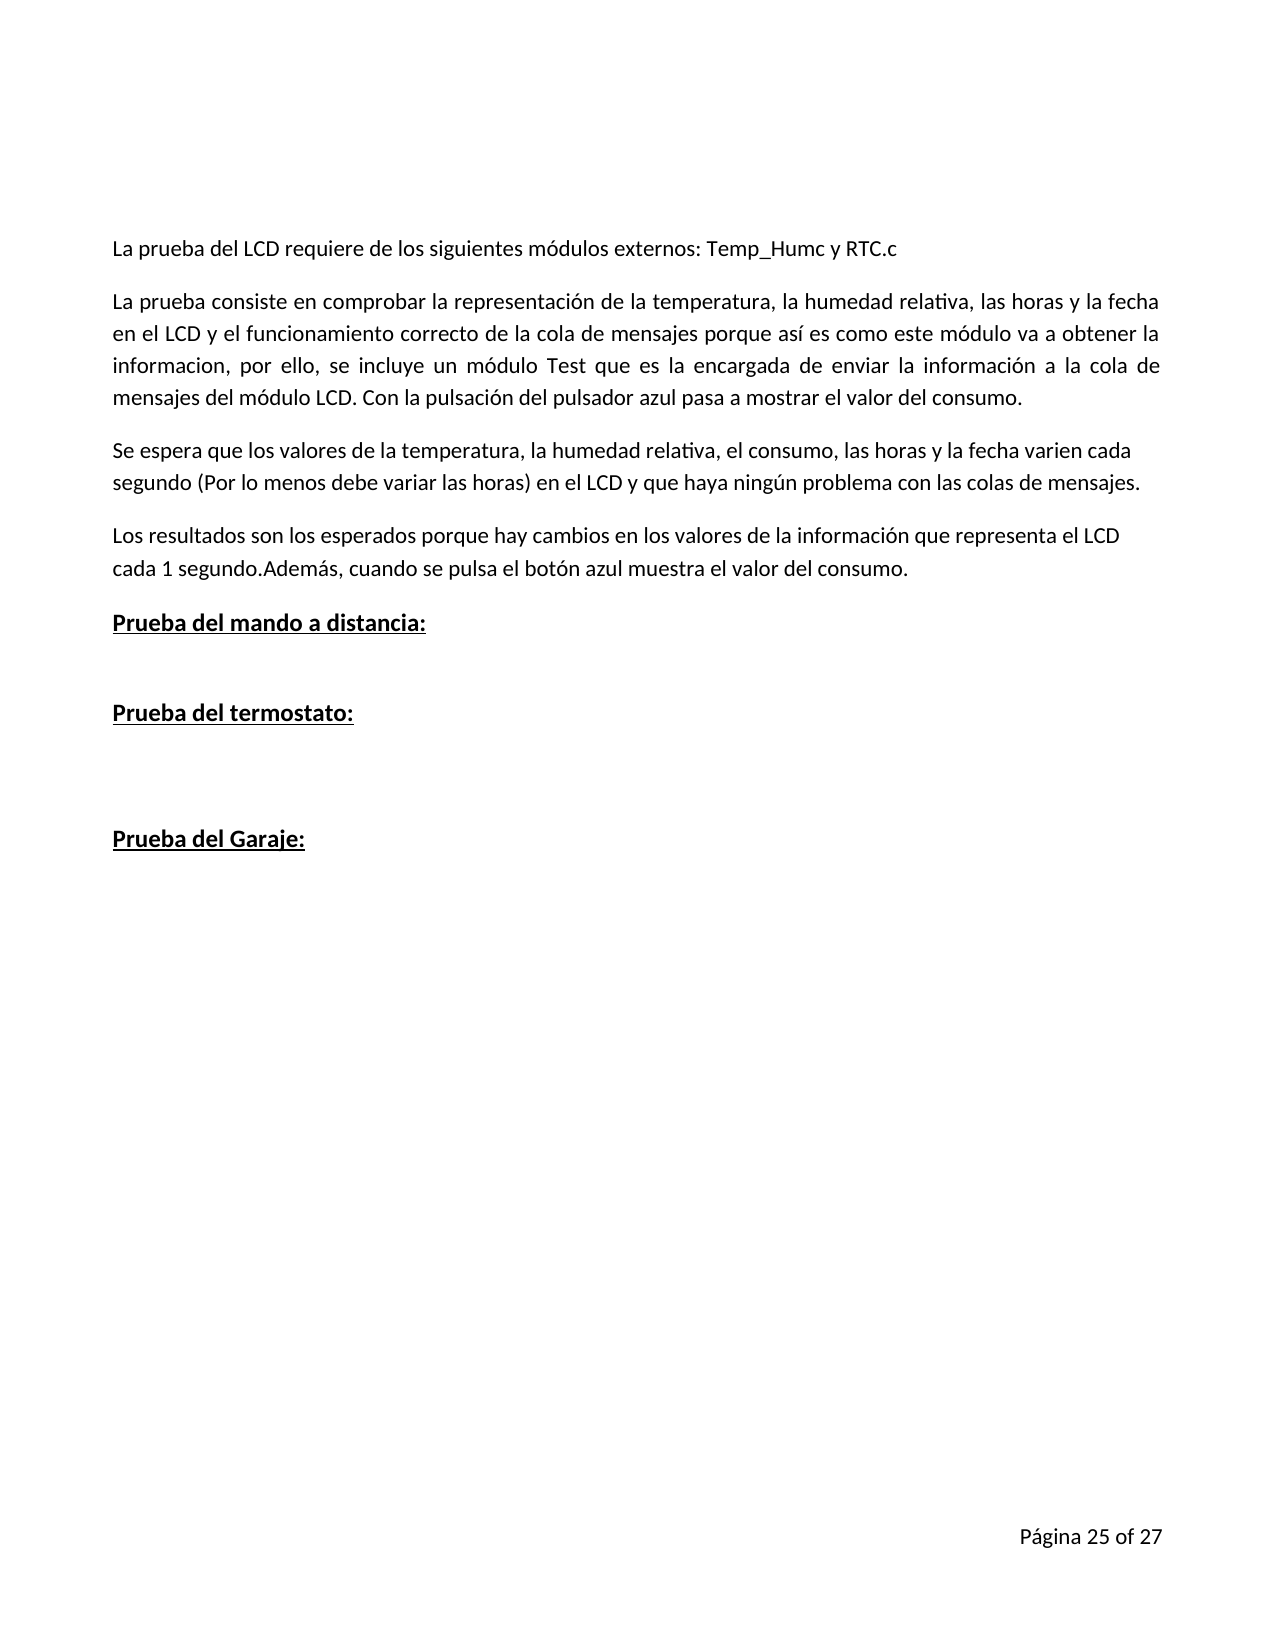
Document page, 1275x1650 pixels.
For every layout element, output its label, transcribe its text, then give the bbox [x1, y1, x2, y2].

text Se espera que los valores de la temperatura, la humedad relativa, el consumo, las horas y la fecha varien cada segundo (Por lo menos debe variar las horas) en el LCD y que haya ningún problema con las colas de mensajes. [112, 436, 1162, 497]
text La prueba del LCD requiere de los siguientes módulos externos: Temp_Humc y RTC.c [112, 234, 1162, 262]
text Prueba del Garaje: [112, 823, 1162, 854]
text Los resultados son los esperados porque hay cambios en los valores de la información que representa el LCD cada 1 segundo.Además, cuando se pulsa el botón azul muestra el valor del consumo. [112, 522, 1162, 582]
text La prueba consiste en comprobar la representación de la temperatura, la humedad relativa, las horas y la fecha en el LCD y el funcionamiento correcto de la cola de mensajes porque así es como este módulo va a obtener la informacion, por ello, se incluye un módulo Test que es la encargada de enviar la información a la cola de mensajes del módulo LCD. Con la pulsación del pulsador azul pasa a mostrar el valor del consumo. [112, 287, 1162, 411]
text Prueba del mando a distancia: [112, 607, 1162, 637]
text Prueba del termostato: [112, 698, 1162, 728]
